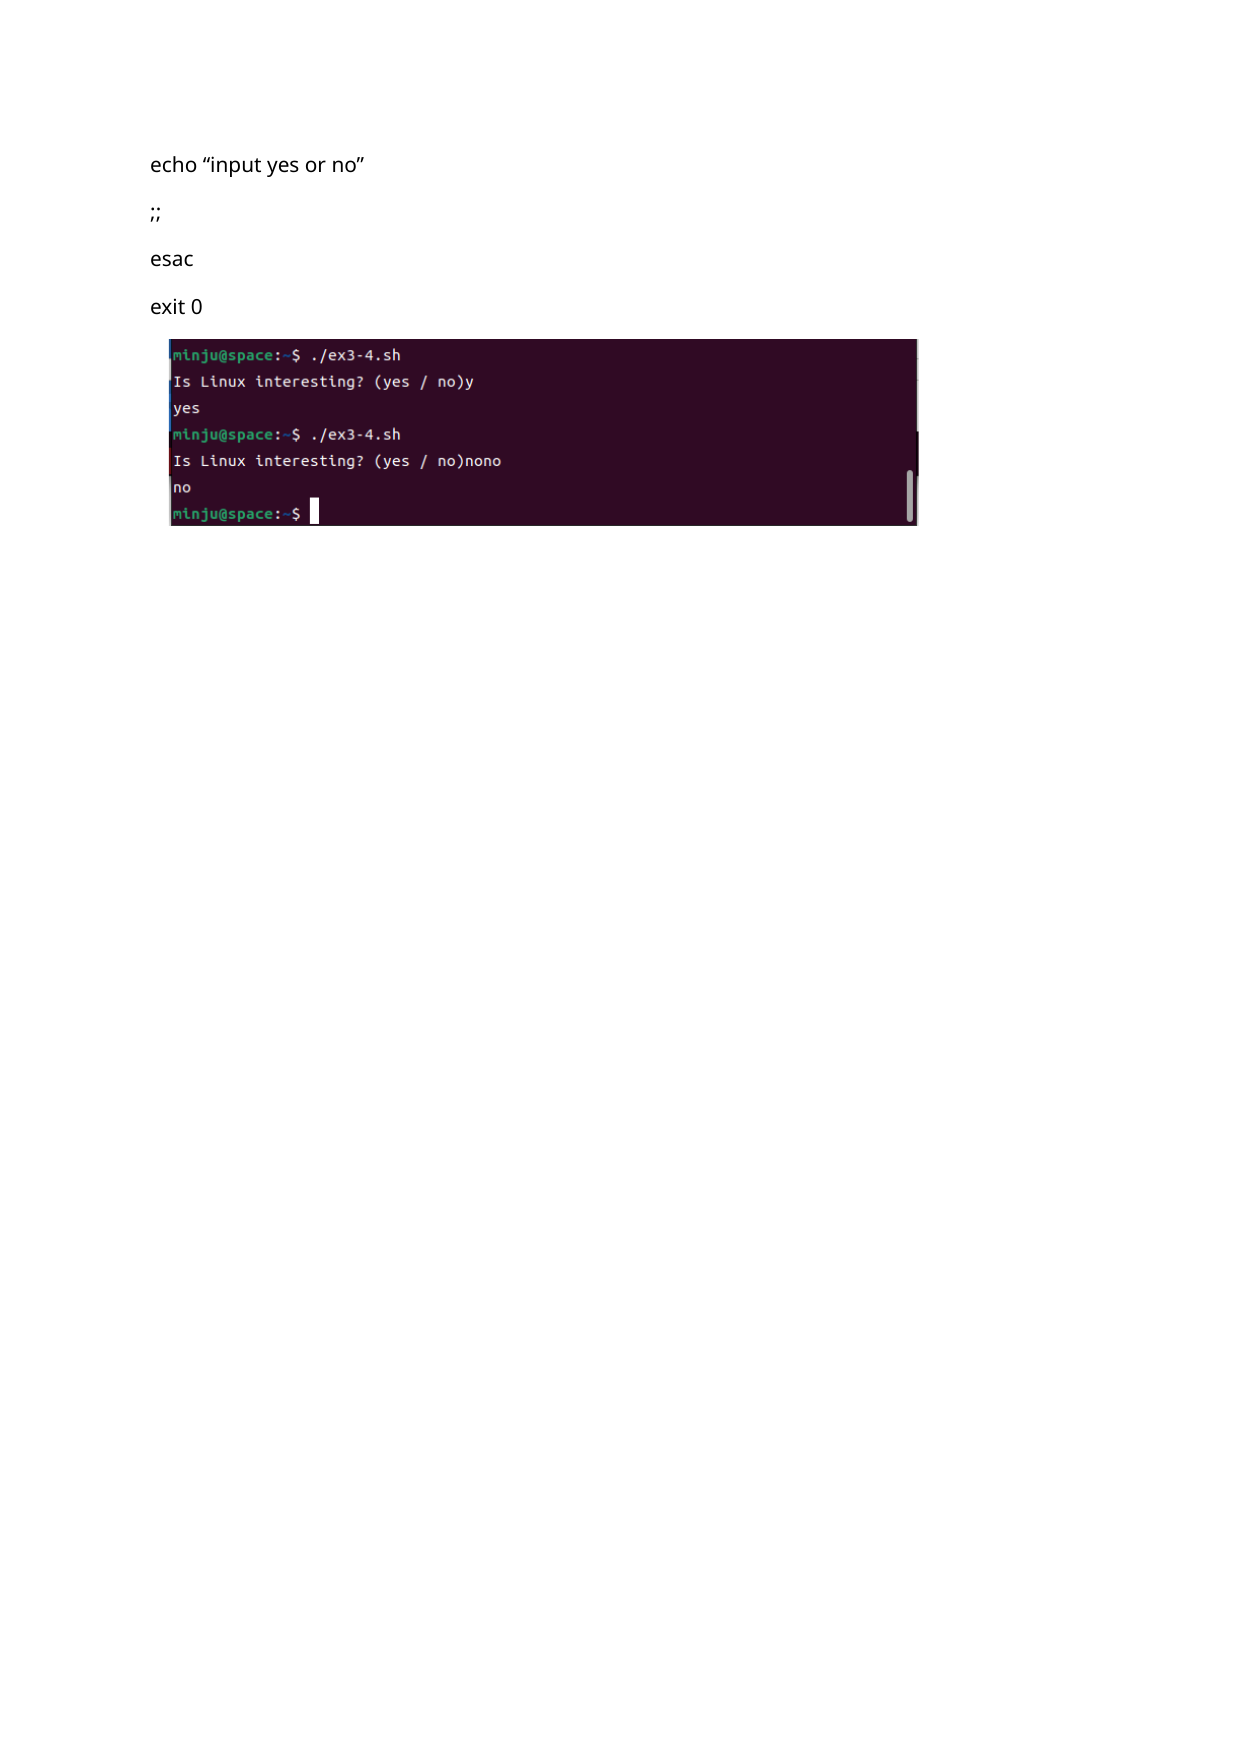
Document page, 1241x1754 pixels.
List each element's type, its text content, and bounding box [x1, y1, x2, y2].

text exit 0 [150, 292, 1090, 320]
text esac [150, 244, 1090, 273]
text echo “input yes or no” [150, 150, 1090, 178]
text ;; [150, 197, 1090, 226]
